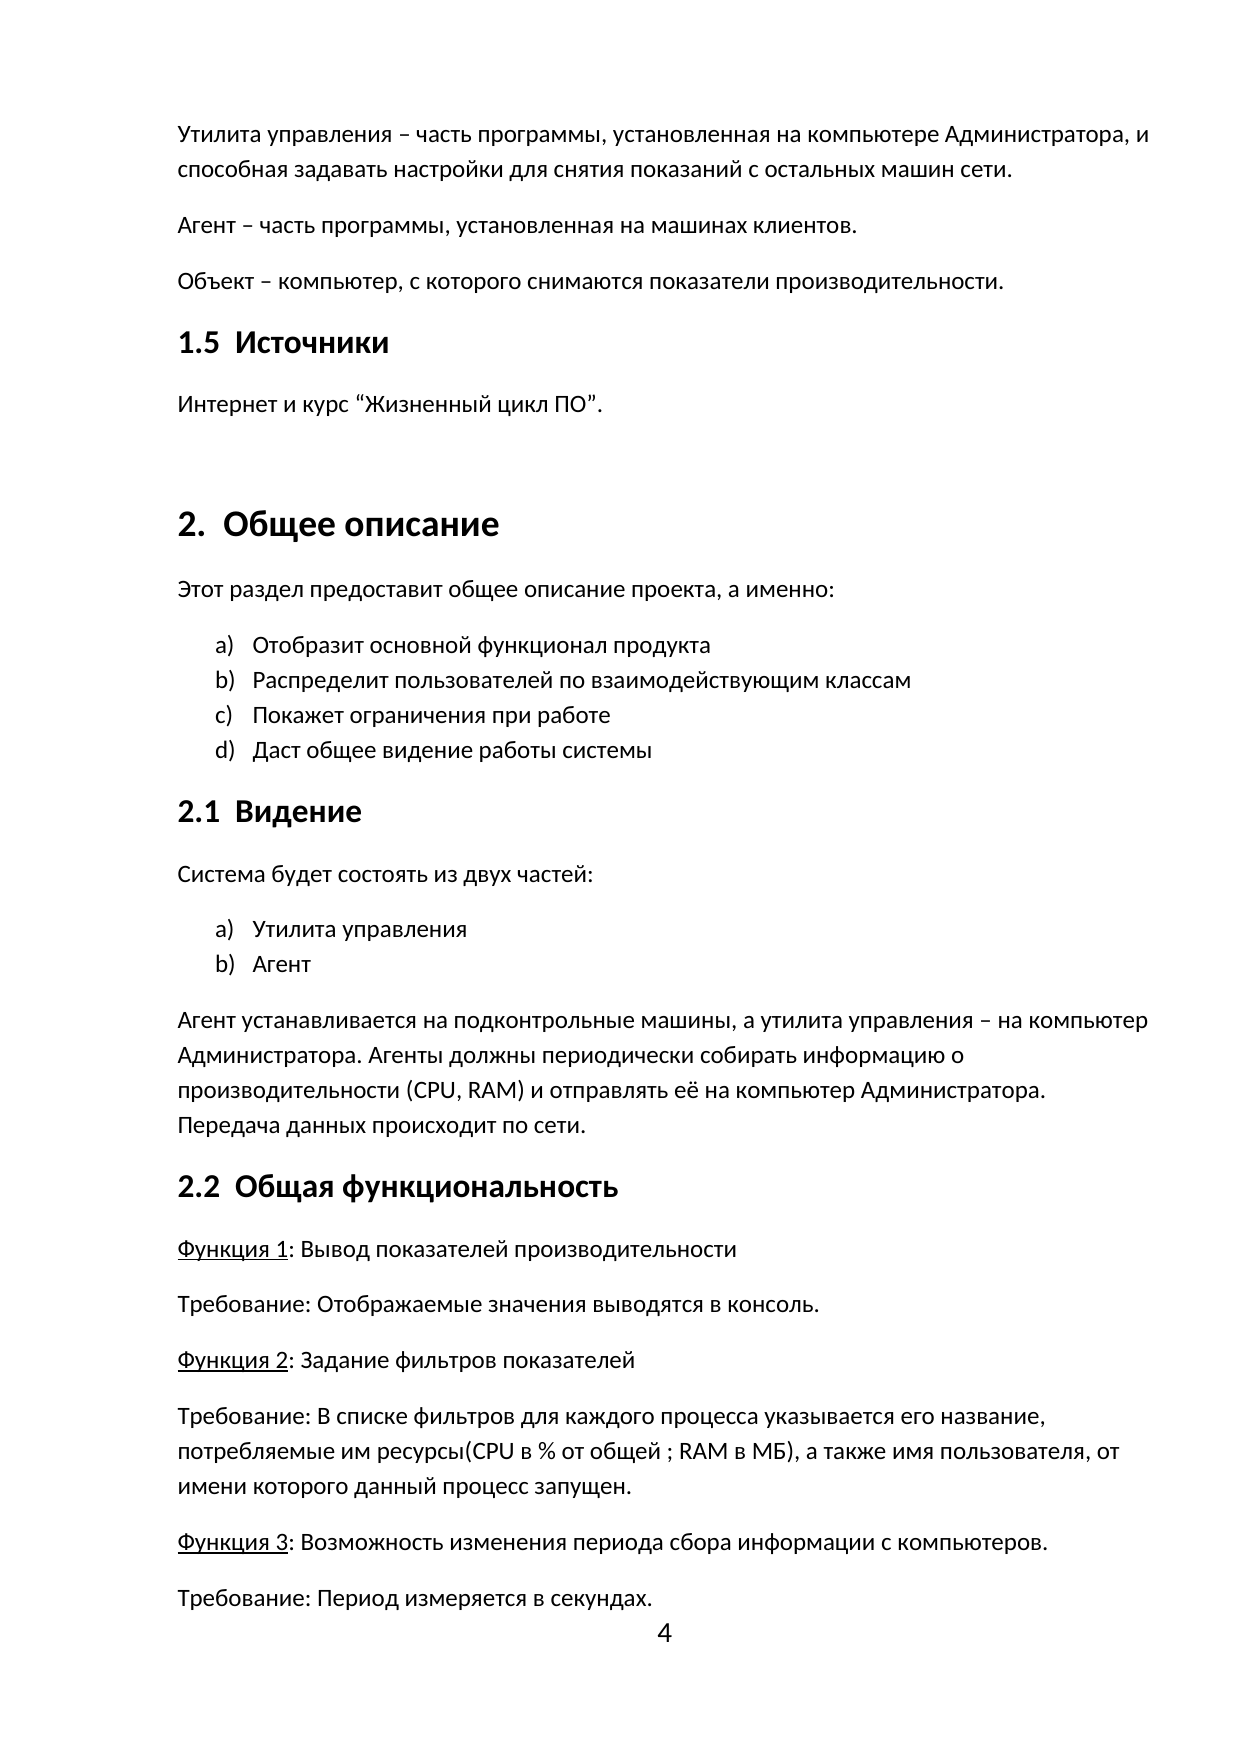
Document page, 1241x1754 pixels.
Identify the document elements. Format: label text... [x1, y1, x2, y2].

list Распределит пользователей по взаимодействующим классам [215, 664, 1152, 695]
text 2. Общее описание [177, 500, 1152, 546]
list Утилита управления [215, 913, 1152, 944]
text 2.2 Общая функциональность [177, 1165, 1152, 1206]
list Покажет ограничения при работе [215, 699, 1152, 730]
text Агент – часть программы, установленная на машинах клиентов. [177, 209, 1152, 239]
list Даст общее видение работы системы [215, 734, 1152, 765]
text Интернет и курс “Жизненный цикл ПО”. [177, 388, 1152, 419]
text Этот раздел предоставит общее описание проекта, а именно: [177, 573, 1152, 604]
list Агент [215, 948, 1152, 979]
text Требование: Период измеряется в секундах. [177, 1582, 1152, 1612]
text 2.1 Видение [177, 790, 1152, 831]
text Требование: Отображаемые значения выводятся в консоль. [177, 1289, 1152, 1319]
text Утилита управления – часть программы, установленная на компьютере Администратора, и способная задавать настройки для снятия показаний с остальных машин сети. [177, 118, 1152, 184]
text Система будет состоять из двух частей: [177, 858, 1152, 888]
text 1.5 Источники [177, 321, 1152, 361]
list Отобразит основной функционал продукта [215, 629, 1152, 660]
text Функция 1: Вывод показателей производительности [177, 1233, 1152, 1263]
text Требование: В списке фильтров для каждого процесса указывается его название, потребляемые им ресурсы(CPU в % от общей ; RAM в МБ), а также имя пользователя, от имени которого данный процесс запущен. [177, 1400, 1152, 1501]
text Функция 2: Задание фильтров показателей [177, 1344, 1152, 1375]
text Объект – компьютер, с которого снимаются показатели производительности. [177, 265, 1152, 295]
text Функция 3: Возможность изменения периода сбора информации с компьютеров. [177, 1526, 1152, 1557]
text Агент устанавливается на подконтрольные машины, а утилита управления – на компьютер Администратора. Агенты должны периодически собирать информацию о производительности (CPU, RAM) и отправлять её на компьютер Администратора. Передача данных происходит по сети. [177, 1004, 1152, 1140]
